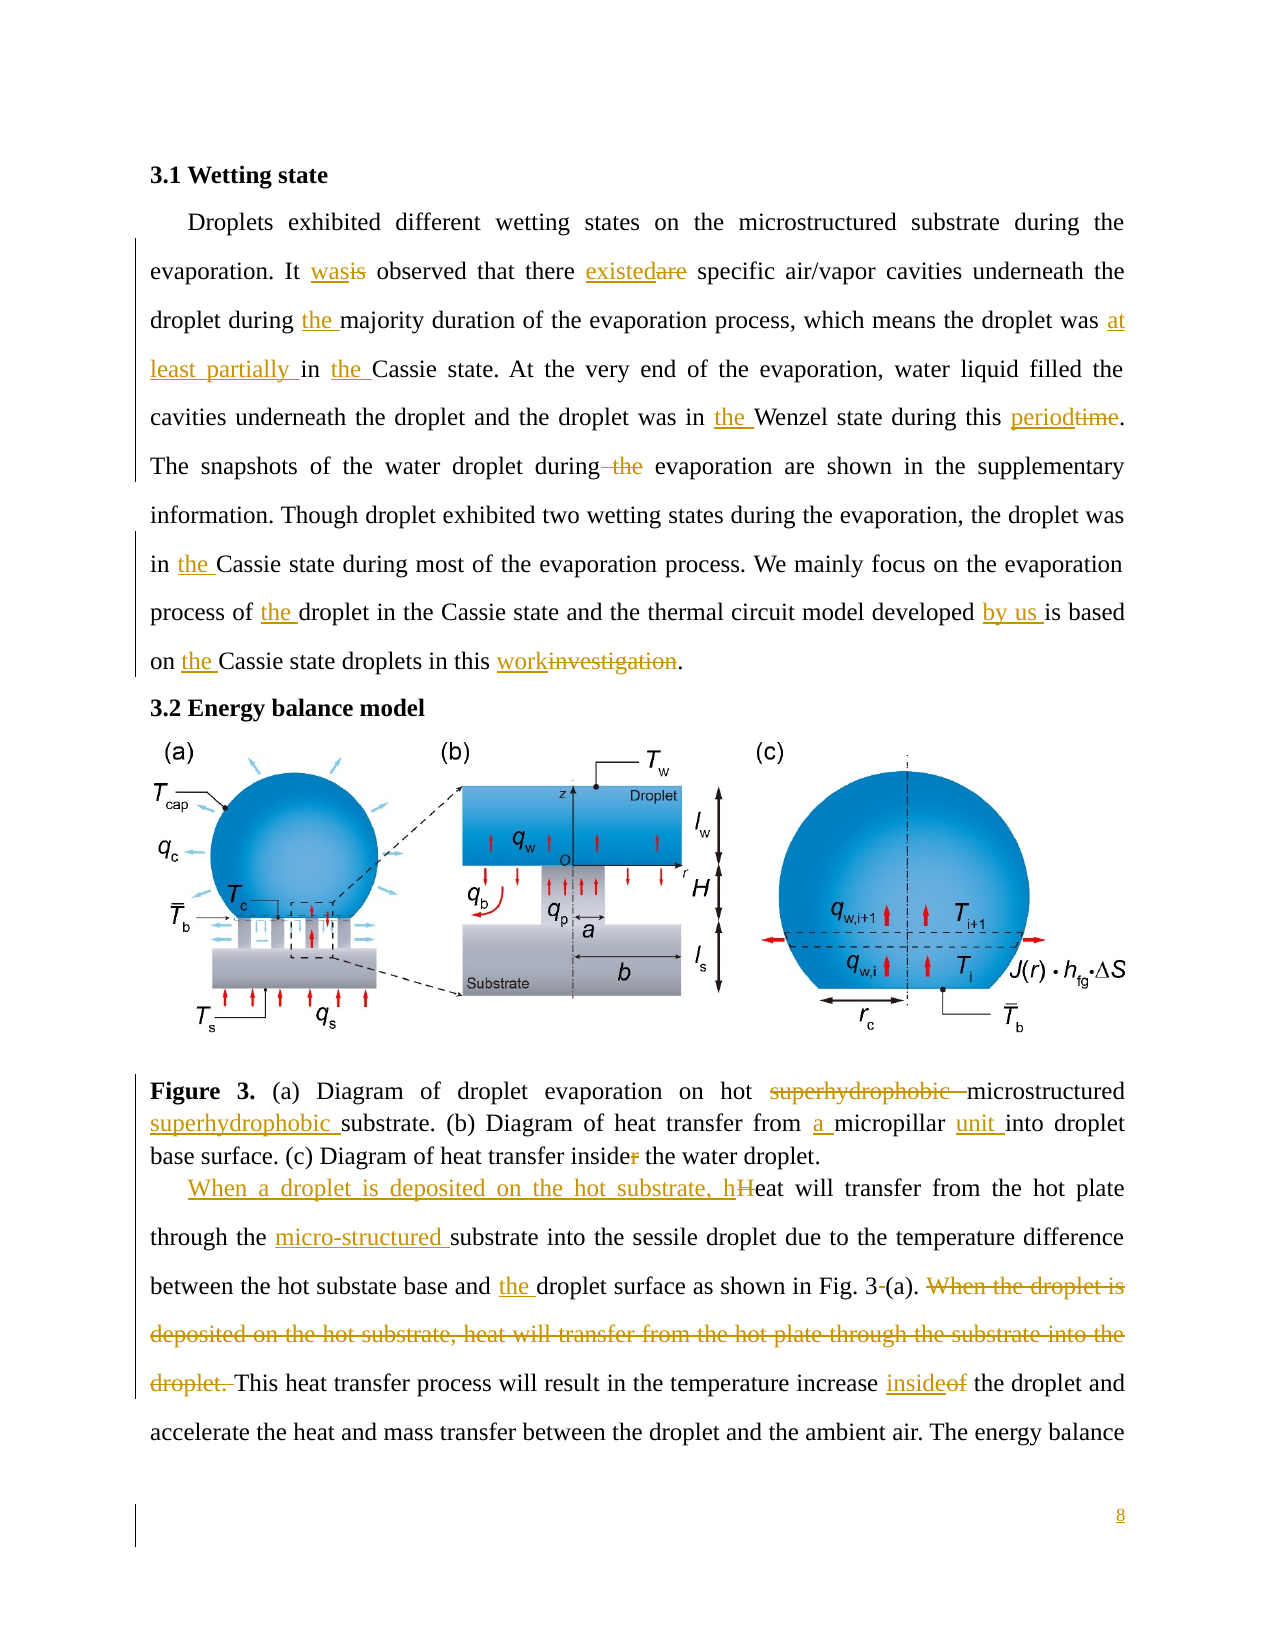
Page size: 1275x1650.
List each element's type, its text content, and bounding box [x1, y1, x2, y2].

text 3.1 Wetting state [150, 159, 1125, 191]
text 3.2 Energy balance model [150, 691, 1125, 724]
text Figure 3. (a) Diagram of droplet evaporation on hot microstructured substrate. (b) Diagram of heat transfer from micropillar into droplet base surface. (c) Diagram of heat transfer inside the water droplet. [150, 1074, 1125, 1171]
text Droplets exhibited different wetting states on the microstructured substrate during the evaporation. It observed that there specific air/vapor cavities underneath the droplet during majority duration of the evaporation process, which means the droplet was in Cassie state. At the very end of the evaporation, water liquid filled the cavities underneath the droplet and the droplet was in Wenzel state during this . The snapshots of the water droplet during evaporation are shown in the supplementary information. Though droplet exhibited two wetting states during the evaporation, the droplet was in Cassie state during most of the evaporation process. We mainly focus on the evaporation process of droplet in the Cassie state and the thermal circuit model developed is based on Cassie state droplets in this . [150, 206, 1125, 677]
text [150, 1337, 1125, 1448]
picture [150, 738, 1125, 1040]
